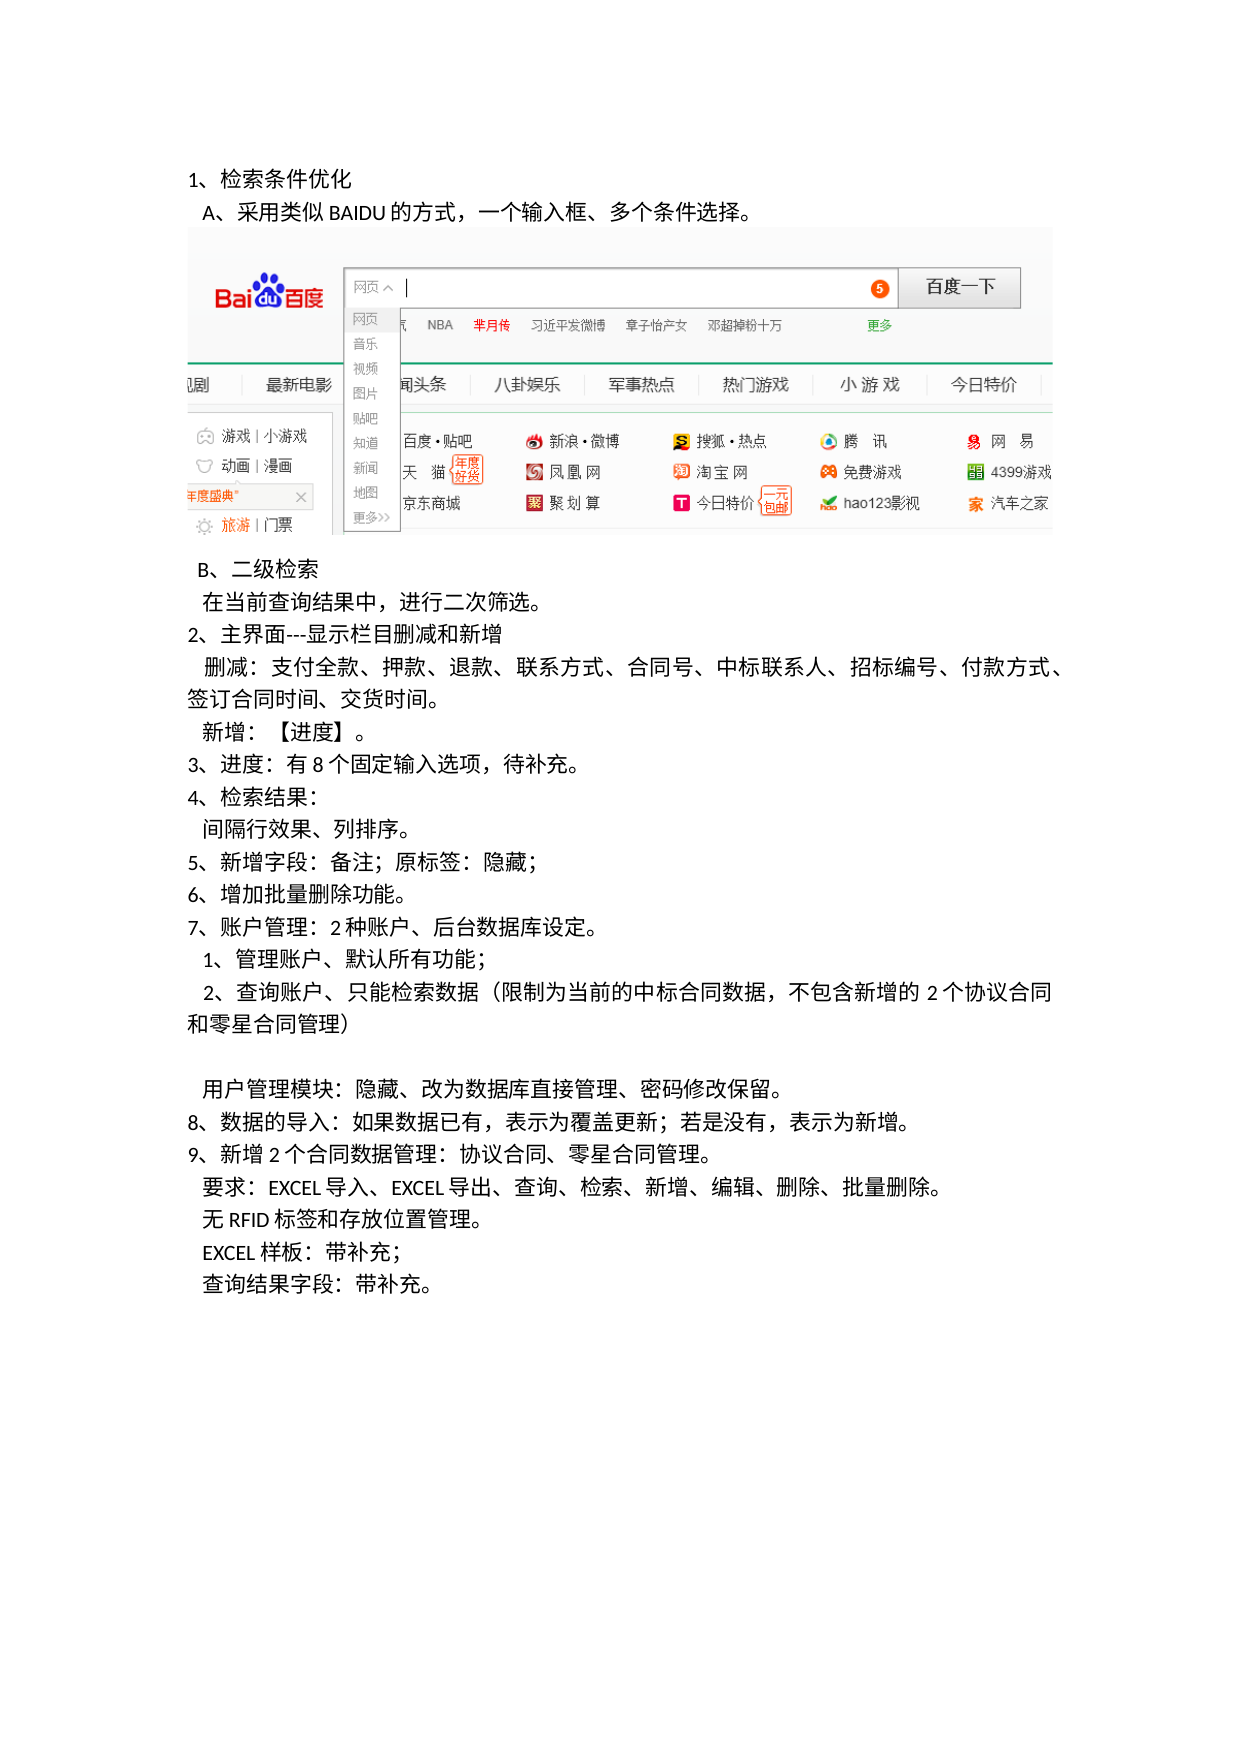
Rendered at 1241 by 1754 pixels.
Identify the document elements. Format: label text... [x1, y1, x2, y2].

text 1、管理账户、默认所有功能； [187, 942, 1053, 974]
text 5、新增字段：备注；原标签：隐藏； [187, 844, 1053, 877]
picture [187, 227, 1053, 535]
text 2、主界面---显示栏目删减和新增 [187, 617, 1053, 649]
text 删减：支付全款、押款、退款、联系方式、合同号、中标联系人、招标编号、付款方式、签订合同时间、交货时间。 [187, 649, 1053, 714]
text 7、账户管理：2种账户、后台数据库设定。 [187, 909, 1053, 942]
text A、采用类似BAIDU的方式，一个输入框、多个条件选择。 [187, 194, 1053, 227]
text 在当前查询结果中，进行二次筛选。 [187, 584, 1053, 617]
text 6、增加批量删除功能。 [187, 877, 1053, 909]
text 查询结果字段：带补充。 [187, 1267, 1053, 1299]
text 用户管理模块：隐藏、改为数据库直接管理、密码修改保留。 [187, 1072, 1053, 1104]
text 9、新增2个合同数据管理：协议合同、零星合同管理。 [187, 1137, 1053, 1169]
text 8、数据的导入：如果数据已有，表示为覆盖更新；若是没有，表示为新增。 [187, 1104, 1053, 1137]
text EXCEL样板：带补充； [187, 1234, 1053, 1267]
text 3、进度：有8个固定输入选项，待补充。 [187, 747, 1053, 779]
text 2、查询账户、只能检索数据（限制为当前的中标合同数据，不包含新增的2个协议合同和零星合同管理） [187, 974, 1053, 1039]
text 新增：【进度】。 [187, 714, 1053, 747]
text 4、检索结果： [187, 779, 1053, 812]
text 间隔行效果、列排序。 [187, 812, 1053, 844]
text 无RFID标签和存放位置管理。 [187, 1202, 1053, 1234]
text 1、检索条件优化 [187, 162, 1053, 194]
text 要求：EXCEL导入、EXCEL导出、查询、检索、新增、编辑、删除、批量删除。 [187, 1169, 1053, 1202]
text B、二级检索 [187, 552, 1053, 584]
